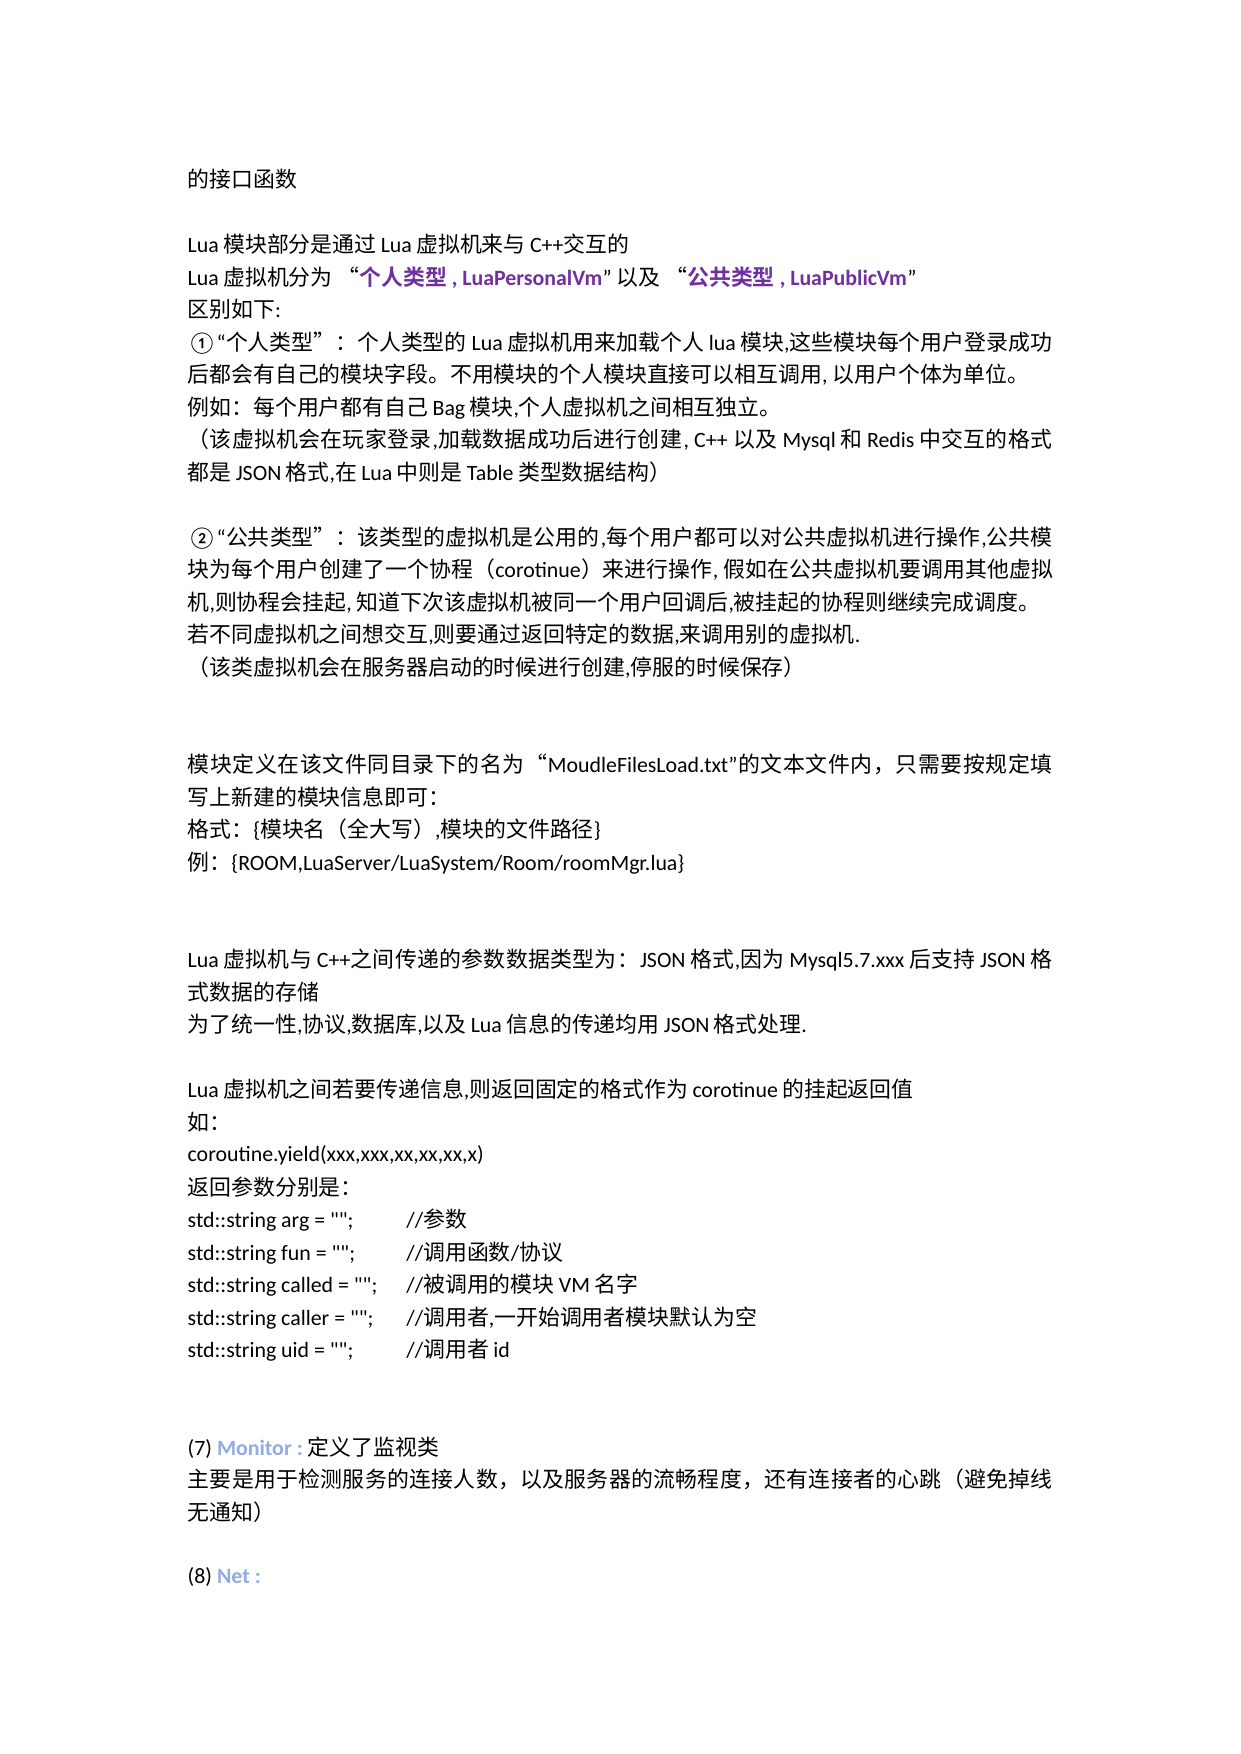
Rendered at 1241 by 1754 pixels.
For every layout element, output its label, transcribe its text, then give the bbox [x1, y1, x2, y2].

list 为了统一性,协议,数据库,以及Lua信息的传递均用JSON格式处理. [187, 1007, 1053, 1039]
list std::string fun = ""; //调用函数/协议 [187, 1234, 1053, 1267]
list std::string caller = ""; //调用者,一开始调用者模块默认为空 [187, 1299, 1053, 1332]
list 例：{ROOM,LuaServer/LuaSystem/Room/roomMgr.lua} [187, 844, 1053, 877]
list ②“公共类型”：该类型的虚拟机是公用的,每个用户都可以对公共虚拟机进行操作,公共模块为每个用户创建了一个协程（corotinue）来进行操作, 假如在公共虚拟机要调用其他虚拟机,则协程会挂起, 知道下次该虚拟机被同一个用户回调后,被挂起的协程则继续完成调度。 [187, 519, 1053, 617]
list 主要是用于检测服务的连接人数，以及服务器的流畅程度，还有连接者的心跳（避免掉线无通知） [187, 1462, 1053, 1527]
list （该虚拟机会在玩家登录,加载数据成功后进行创建, C++ 以及Mysql和Redis中交互的格式都是JSON格式,在Lua中则是Table类型数据结构） [187, 422, 1053, 487]
list 区别如下: [187, 292, 1053, 324]
list Monitor : 定义了监视类 [187, 1429, 1053, 1462]
list 例如：每个用户都有自己Bag模块,个人虚拟机之间相互独立。 [187, 389, 1053, 422]
list Net : [187, 1559, 1053, 1592]
list 返回参数分别是： [187, 1169, 1053, 1202]
list Lua虚拟机之间若要传递信息,则返回固定的格式作为corotinue的挂起返回值 [187, 1072, 1053, 1104]
list Lua模块部分是通过Lua虚拟机来与C++交互的 [187, 227, 1053, 259]
list （该类虚拟机会在服务器启动的时候进行创建,停服的时候保存） [187, 649, 1053, 682]
list Lua虚拟机与C++之间传递的参数数据类型为：JSON格式,因为Mysql5.7.xxx后支持JSON格式数据的存储 [187, 942, 1053, 1007]
list 如： [187, 1104, 1053, 1137]
list 格式：{模块名（全大写）,模块的文件路径} [187, 812, 1053, 844]
list 模块定义在该文件同目录下的名为“MoudleFilesLoad.txt”的文本文件内，只需要按规定填写上新建的模块信息即可： [187, 747, 1053, 812]
list std::string arg = ""; //参数 [187, 1202, 1053, 1234]
list std::string called = ""; //被调用的模块VM名字 [187, 1267, 1053, 1299]
list std::string uid = ""; //调用者id [187, 1332, 1053, 1364]
list 若不同虚拟机之间想交互,则要通过返回特定的数据,来调用别的虚拟机. [187, 617, 1053, 649]
list Lua虚拟机分为 “个人类型 , LuaPersonalVm” 以及 “公共类型 , LuaPublicVm” [187, 259, 1053, 292]
list ③LuaVmMgr存放C++封装而成的LuaVm类和Lua虚拟机管理类等等，以及C++和Lua交互的接口函数 [187, 162, 1053, 194]
list coroutine.yield(xxx,xxx,xx,xx,xx,x) [187, 1137, 1053, 1169]
list ①“个人类型”：个人类型的Lua虚拟机用来加载个人lua模块,这些模块每个用户登录成功后都会有自己的模块字段。不用模块的个人模块直接可以相互调用, 以用户个体为单位。 [187, 324, 1053, 389]
